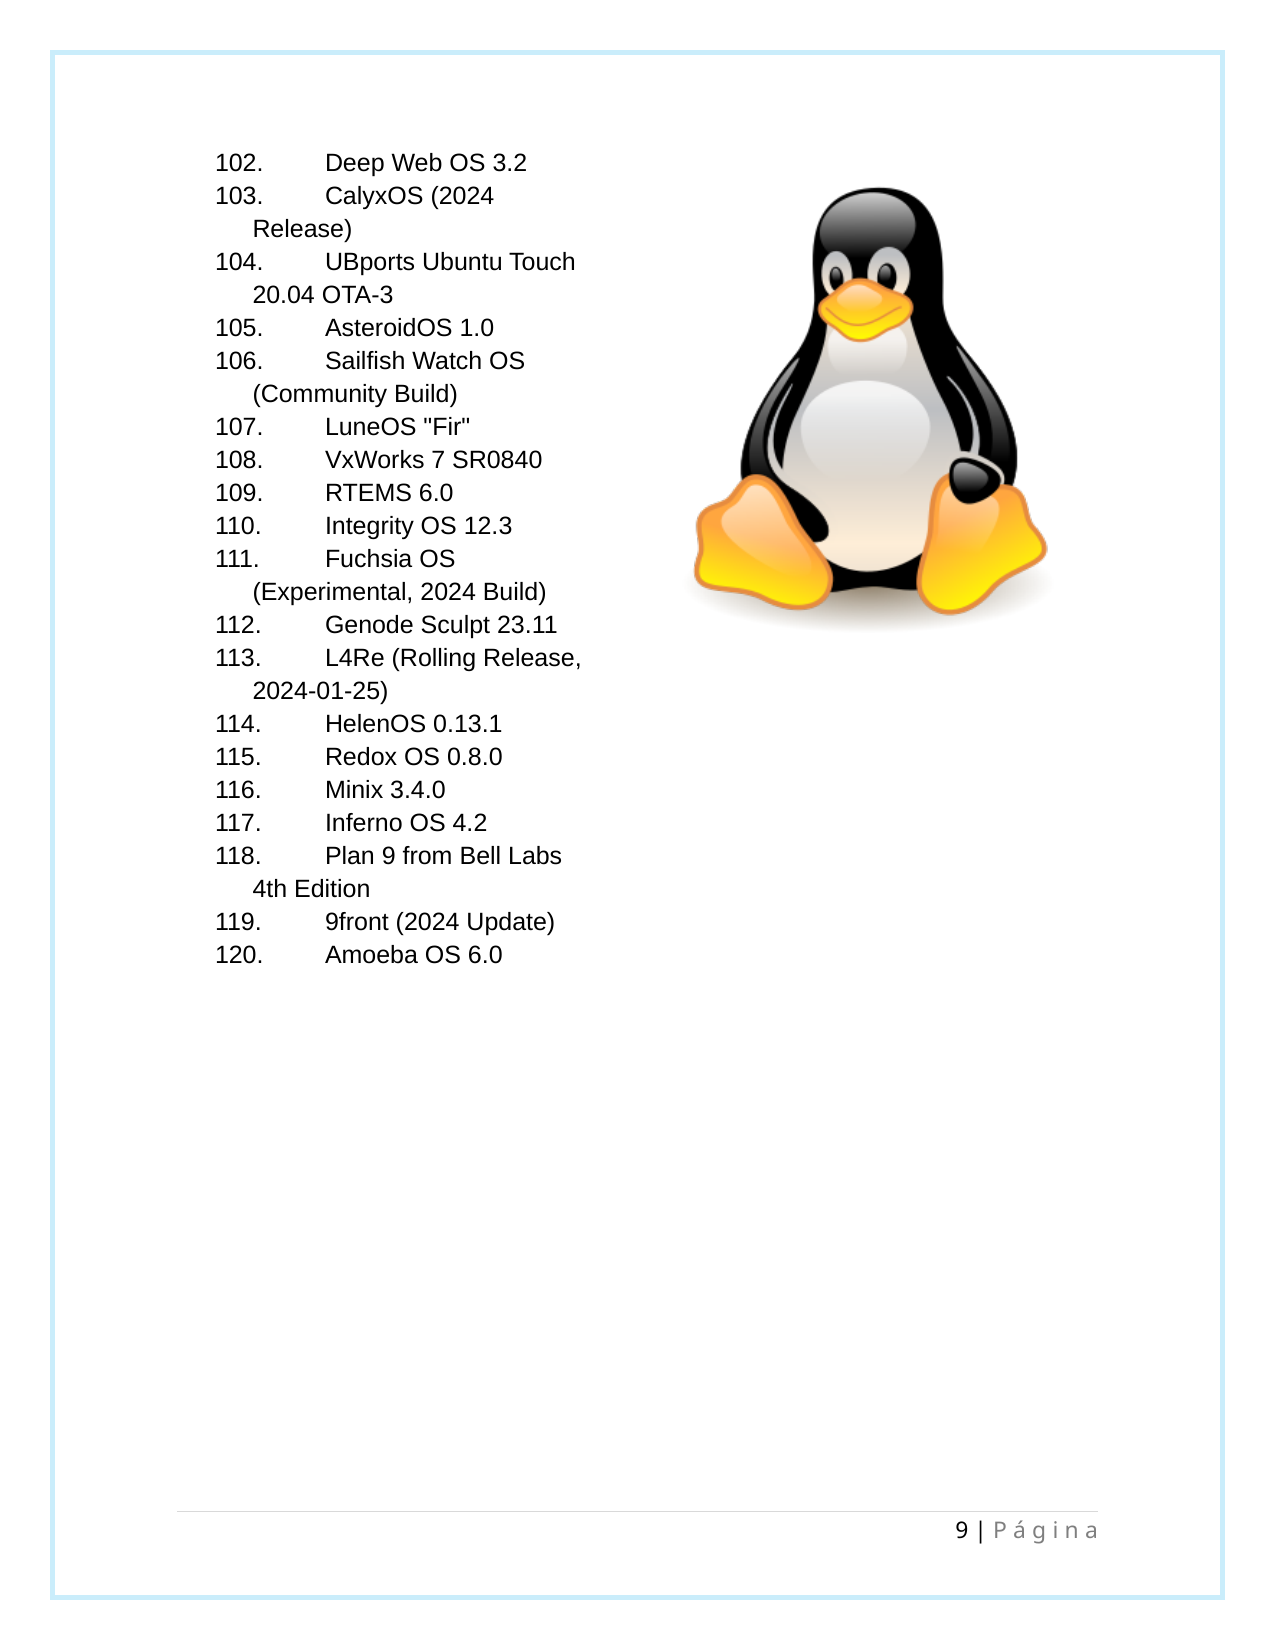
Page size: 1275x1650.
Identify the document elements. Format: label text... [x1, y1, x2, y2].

picture [666, 168, 1098, 686]
list Amoeba OS 6.0 [215, 940, 601, 969]
list Minix 3.4.0 [215, 775, 601, 804]
list Sailfish Watch OS (Community Build) [215, 346, 601, 407]
list RTEMS 6.0 [215, 478, 601, 507]
list Plan 9 from Bell Labs 4th Edition [215, 841, 601, 903]
list VxWorks 7 SR0840 [215, 445, 601, 473]
list 9front (2024 Update) [215, 907, 601, 936]
list CalyxOS (2024 Release) [215, 181, 601, 242]
list Fuchsia OS (Experimental, 2024 Build) [215, 544, 601, 606]
list Deep Web OS 3.2 [215, 148, 601, 176]
list Inferno OS 4.2 [215, 808, 601, 837]
list AsteroidOS 1.0 [215, 313, 601, 341]
list UBports Ubuntu Touch 20.04 OTA-3 [215, 247, 601, 308]
list L4Re (Rolling Release, 2024-01-25) [215, 643, 601, 705]
list HelenOS 0.13.1 [215, 709, 601, 738]
list Redox OS 0.8.0 [215, 742, 601, 771]
list LuneOS "Fir" [215, 412, 601, 441]
list Genode Sculpt 23.11 [215, 610, 601, 639]
list Integrity OS 12.3 [215, 511, 601, 539]
